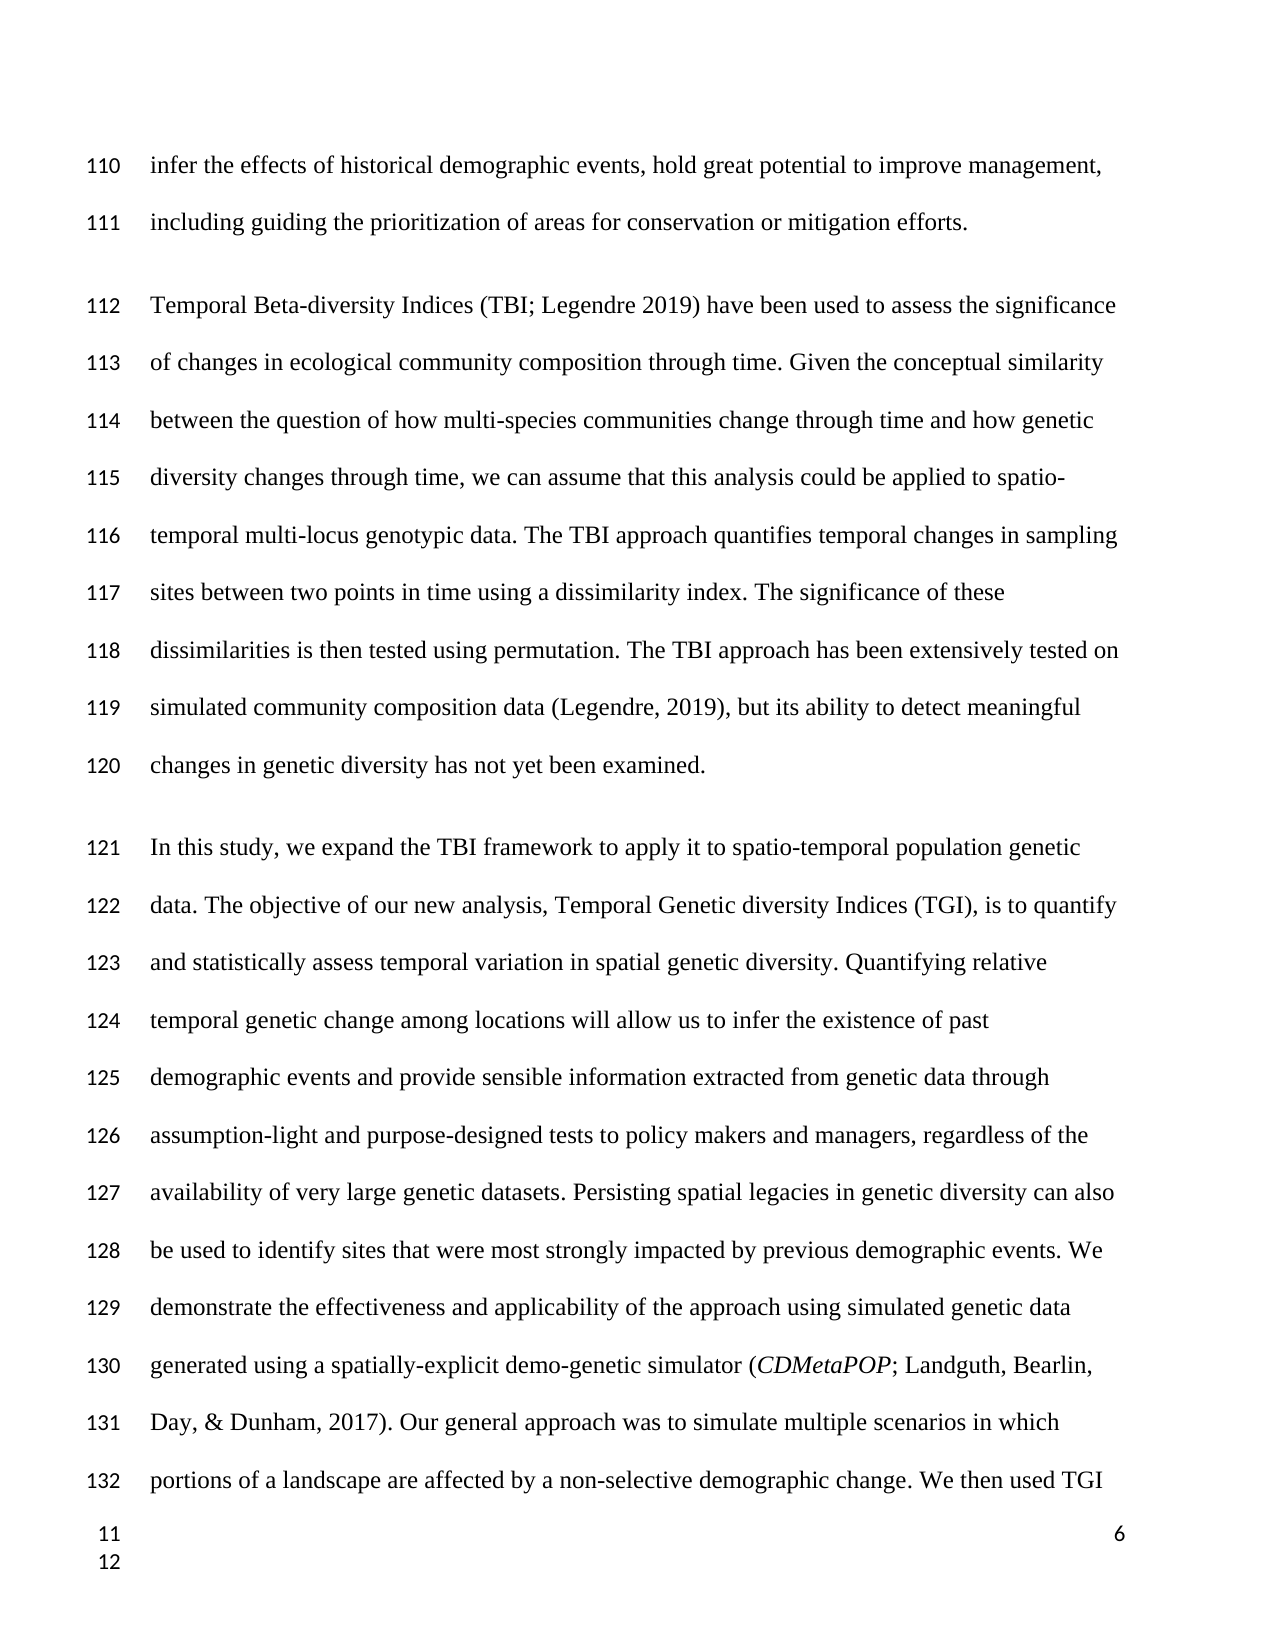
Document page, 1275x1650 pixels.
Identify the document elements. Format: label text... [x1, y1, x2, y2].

text Temporal Beta-diversity Indices (TBI; Legendre 2019) have been used to assess the significance of changes in ecological community composition through time. Given the conceptual similarity between the question of how multi-species communities change through time and how genetic diversity changes through time, we can assume that this analysis could be applied to spatio-temporal multi-locus genotypic data. The TBI approach quantifies temporal changes in sampling sites between two points in time using a dissimilarity index. The significance of these dissimilarities is then tested using permutation. The TBI approach has been extensively tested on simulated community composition data (Legendre, 2019), but its ability to detect meaningful changes in genetic diversity has not yet been examined. [150, 290, 1125, 779]
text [150, 832, 1125, 1494]
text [150, 150, 1125, 236]
